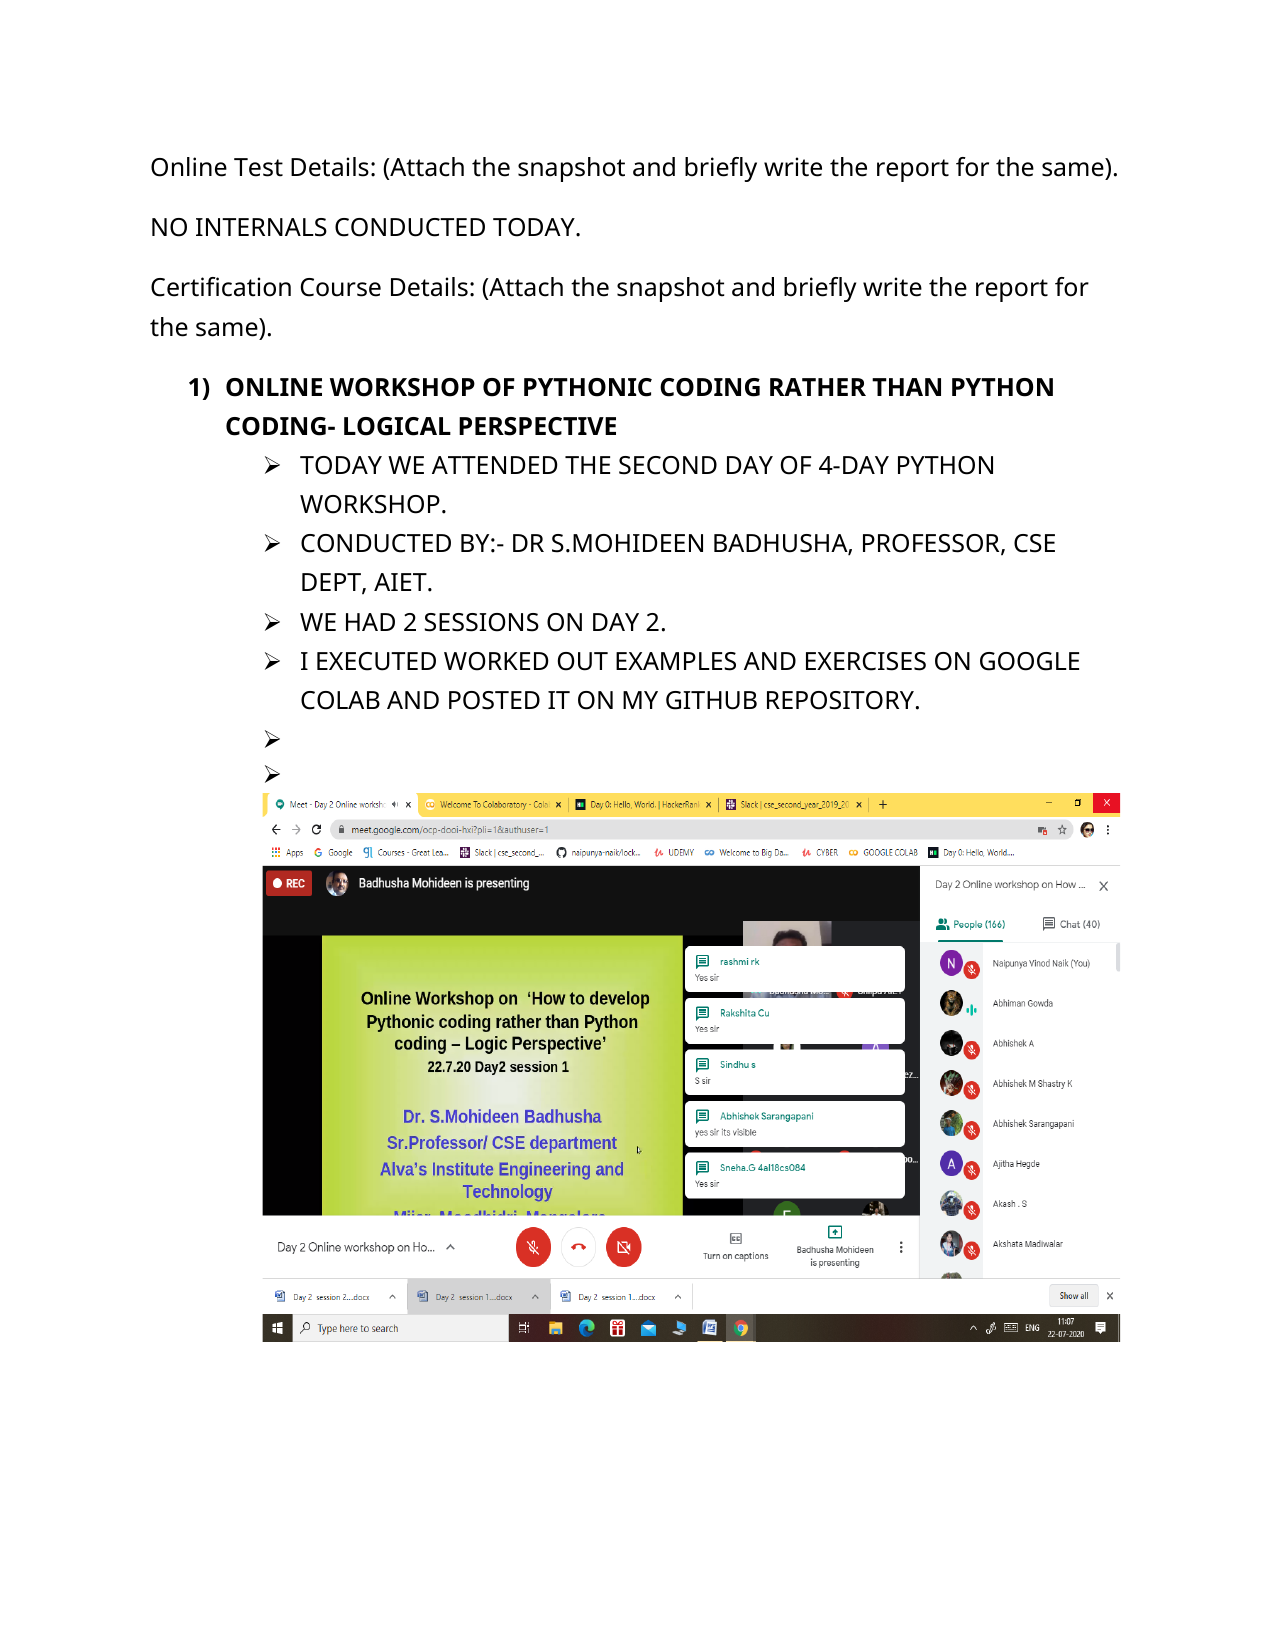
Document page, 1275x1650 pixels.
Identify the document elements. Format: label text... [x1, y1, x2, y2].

list TODAY WE ATTENDED THE SECOND DAY OF 4-DAY PYTHON WORKSHOP. [262, 447, 1125, 521]
text NO INTERNALS CONDUCTED TODAY. [150, 210, 1125, 244]
text Online Test Details: (Attach the snapshot and briefly write the report for the same). [150, 150, 1125, 184]
list CONDUCTED BY:- DR S.MOHIDEEN BADHUSHA, PROFESSOR, CSE DEPT, AIET. [262, 526, 1125, 599]
list I EXECUTED WORKED OUT EXAMPLES AND EXERCISES ON GOOGLE COLAB AND POSTED IT ON MY GITHUB REPOSITORY. [262, 643, 1125, 717]
list WE HAD 2 SESSIONS ON DAY 2. [262, 604, 1125, 638]
text Certification Course Details: (Attach the snapshot and briefly write the report for the same). [150, 270, 1125, 343]
picture [262, 793, 1121, 1342]
list ONLINE WORKSHOP OF PYTHONIC CODING RATHER THAN PYTHON CODING- LOGICAL PERSPECTIVE [187, 369, 1125, 442]
